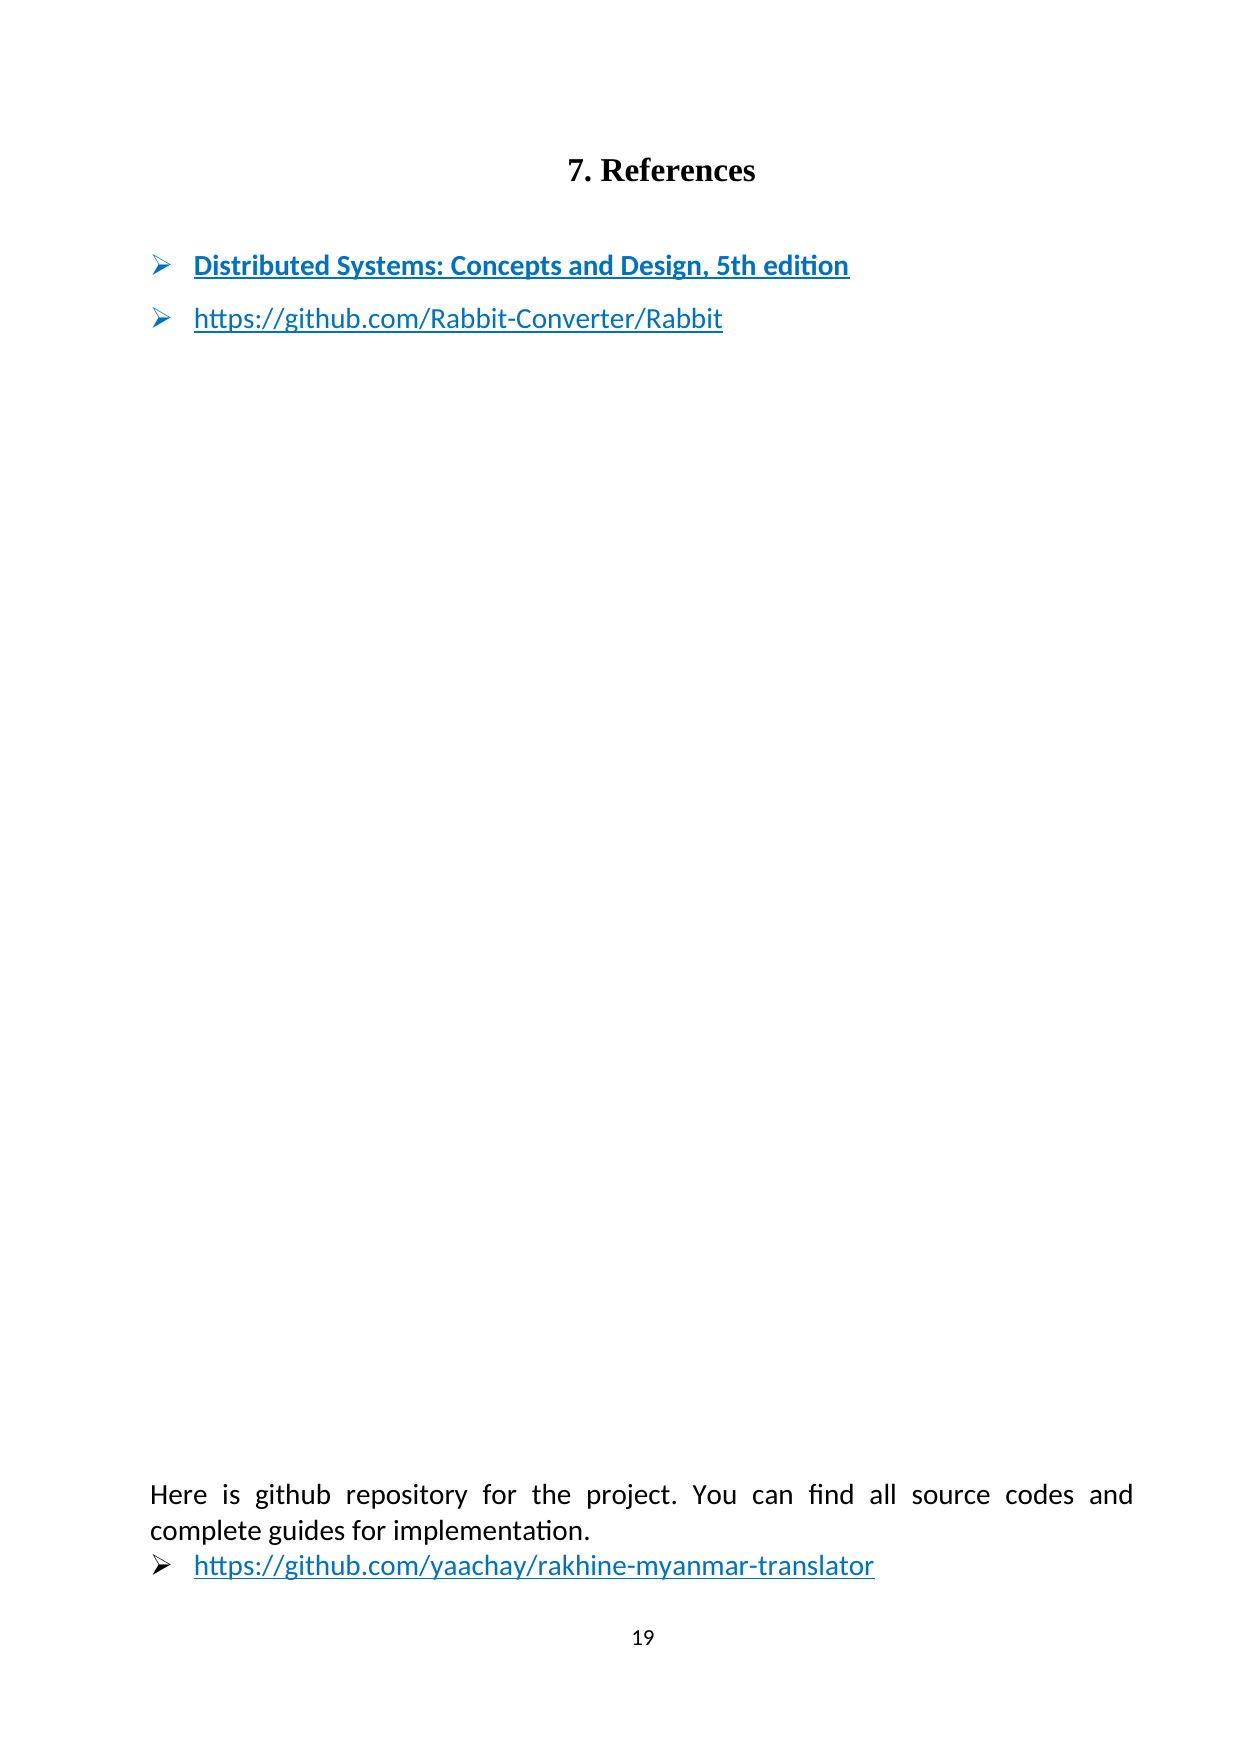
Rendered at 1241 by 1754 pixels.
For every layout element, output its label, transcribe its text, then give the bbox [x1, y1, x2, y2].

list https://github.com/yaachay/rakhine-myanmar-translator [150, 1547, 1135, 1583]
list Distributed Systems: Concepts and Design, 5th edition [150, 247, 1135, 283]
list Here is github repository for the project. You can find all source codes and complete guides for implementation. [150, 1476, 1135, 1547]
list https://github.com/Rabbit-Converter/Rabbit [150, 300, 1135, 336]
list 7. References [187, 150, 1135, 188]
